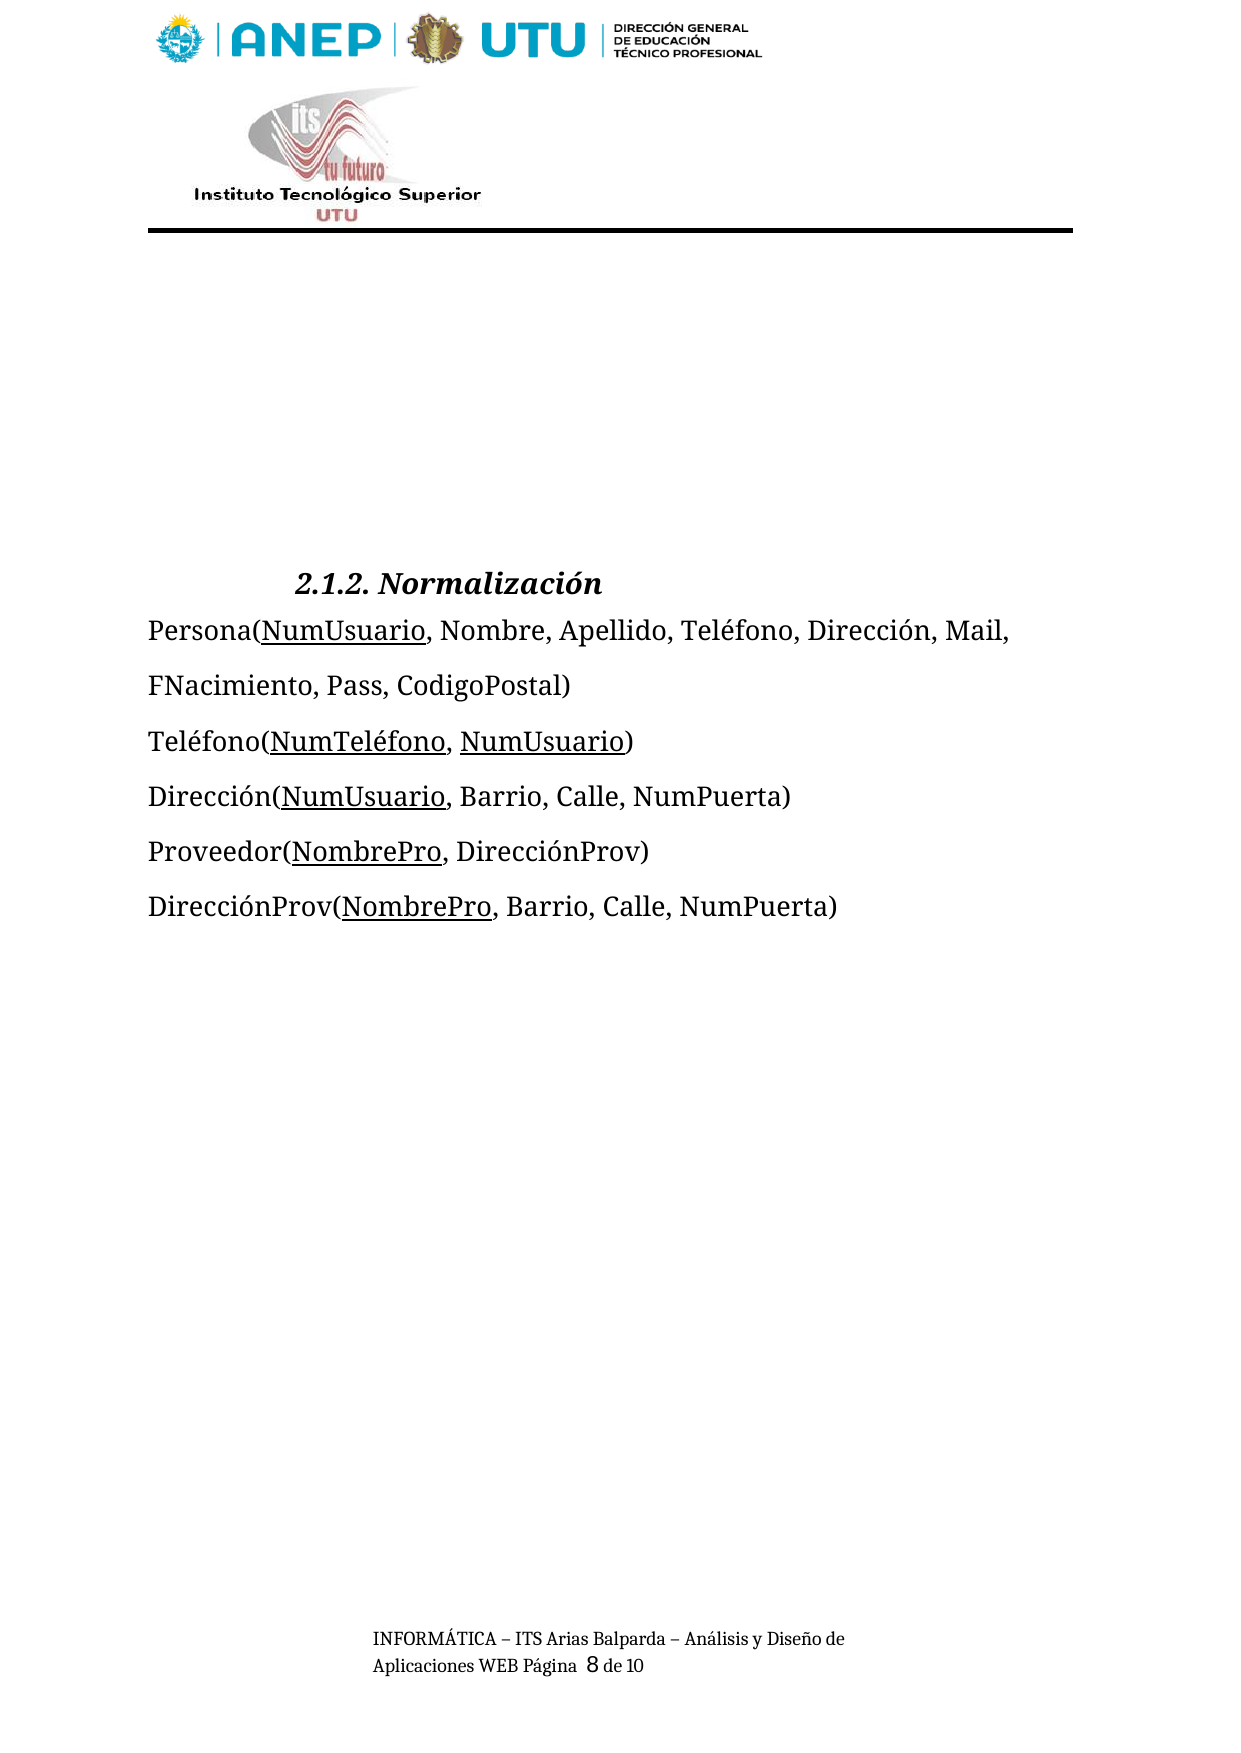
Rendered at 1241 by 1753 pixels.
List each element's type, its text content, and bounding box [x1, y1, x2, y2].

picture [147, 0, 776, 229]
text Persona(NumUsuario, Nombre, Apellido, Teléfono, Dirección, Mail, FNacimiento, Pass, CodigoPostal) [148, 611, 1063, 703]
text Dirección(NumUsuario, Barrio, Calle, NumPuerta) [148, 777, 1063, 814]
text Teléfono(NumTeléfono, NumUsuario) [148, 722, 1063, 759]
subtitle 2.1.2. Normalización [148, 563, 1063, 603]
text DirecciónProv(NombrePro, Barrio, Calle, NumPuerta) [148, 888, 1063, 925]
text Proveedor(NombrePro, DirecciónProv) [148, 833, 1063, 869]
